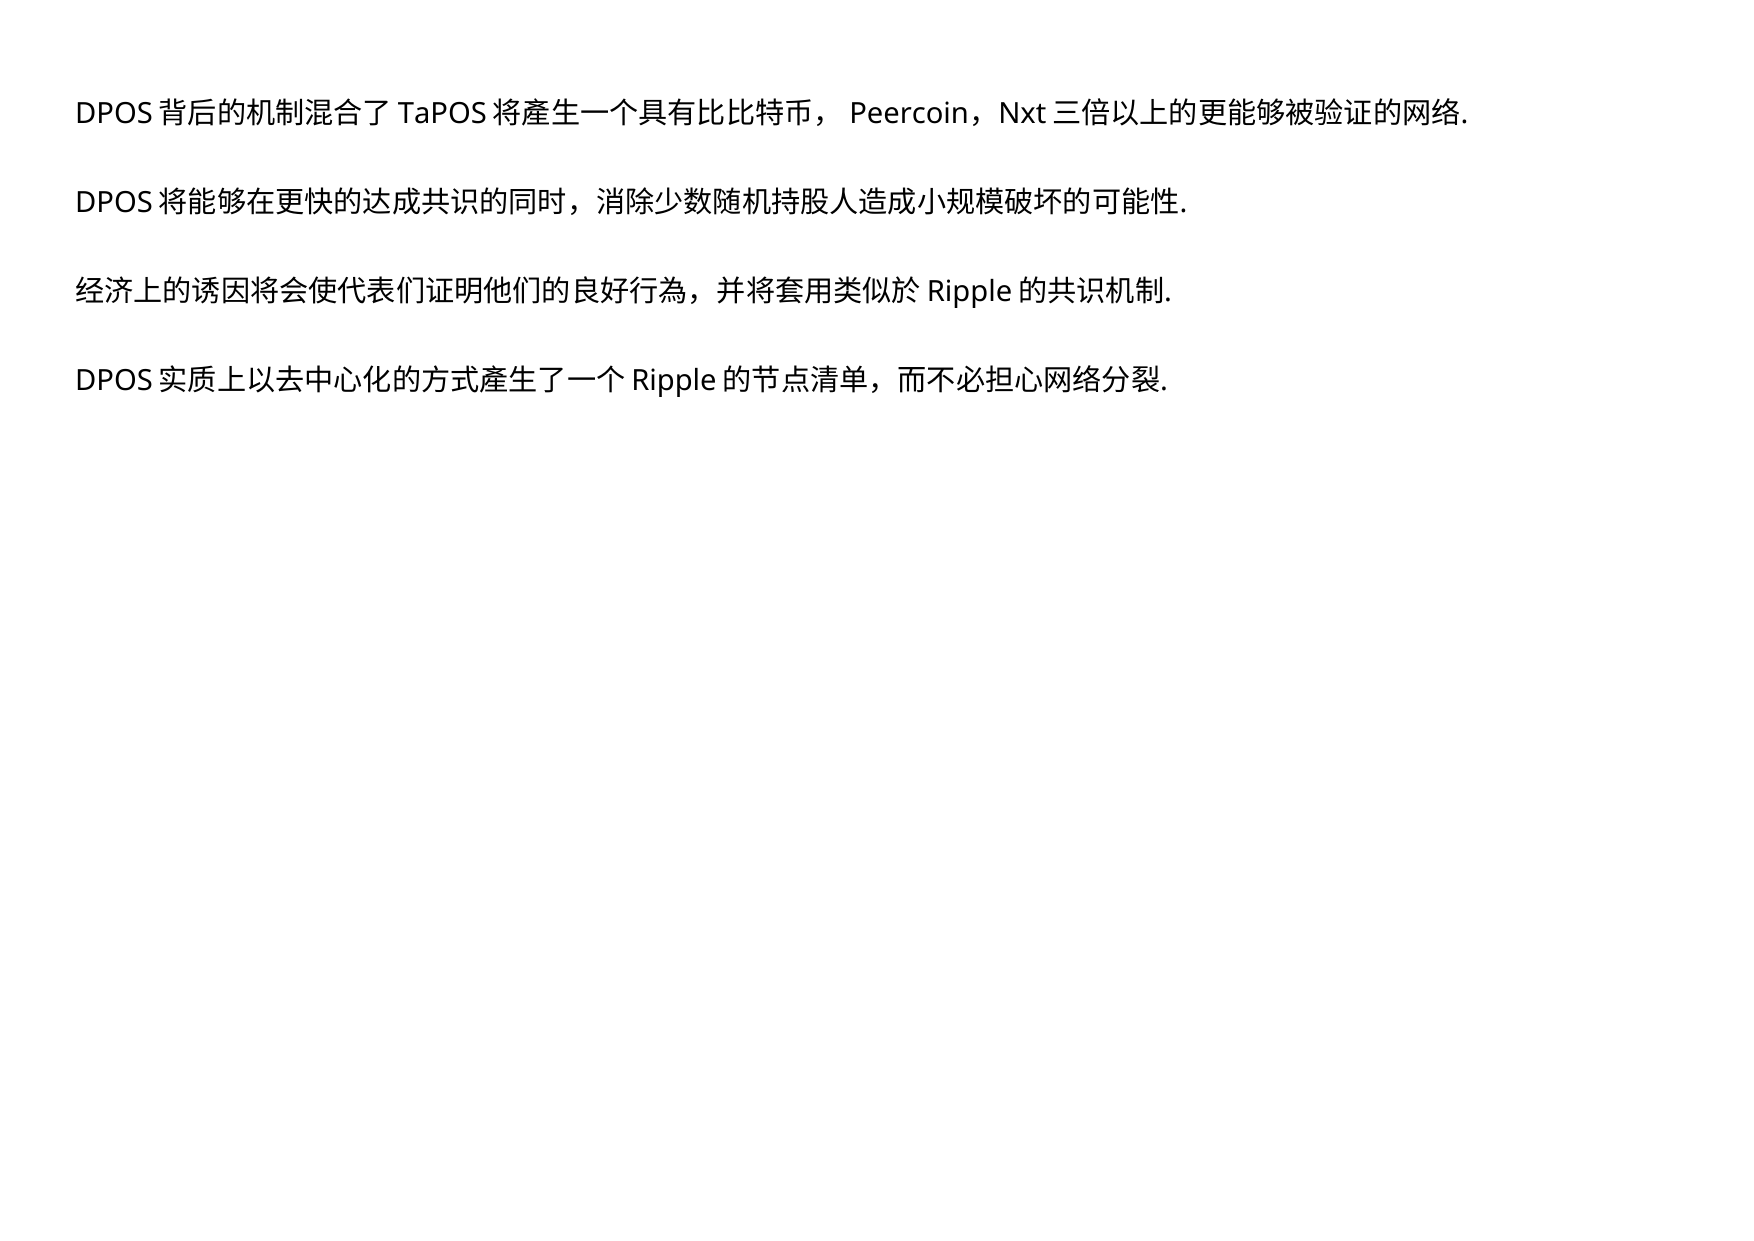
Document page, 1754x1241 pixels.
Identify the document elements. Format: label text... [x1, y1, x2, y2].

text 经济上的诱因将会使代表们证明他们的良好行為，并将套用类似於Ripple的共识机制. [75, 255, 1679, 323]
text DPOS实质上以去中心化的方式產生了一个Ripple的节点清单，而不必担心网络分裂. [75, 344, 1679, 412]
text DPOS背后的机制混合了TaPOS将產生一个具有比比特币， Peercoin，Nxt三倍以上的更能够被验证的网络. [75, 77, 1679, 145]
text DPOS将能够在更快的达成共识的同时，消除少数随机持股人造成小规模破坏的可能性. [75, 166, 1679, 234]
